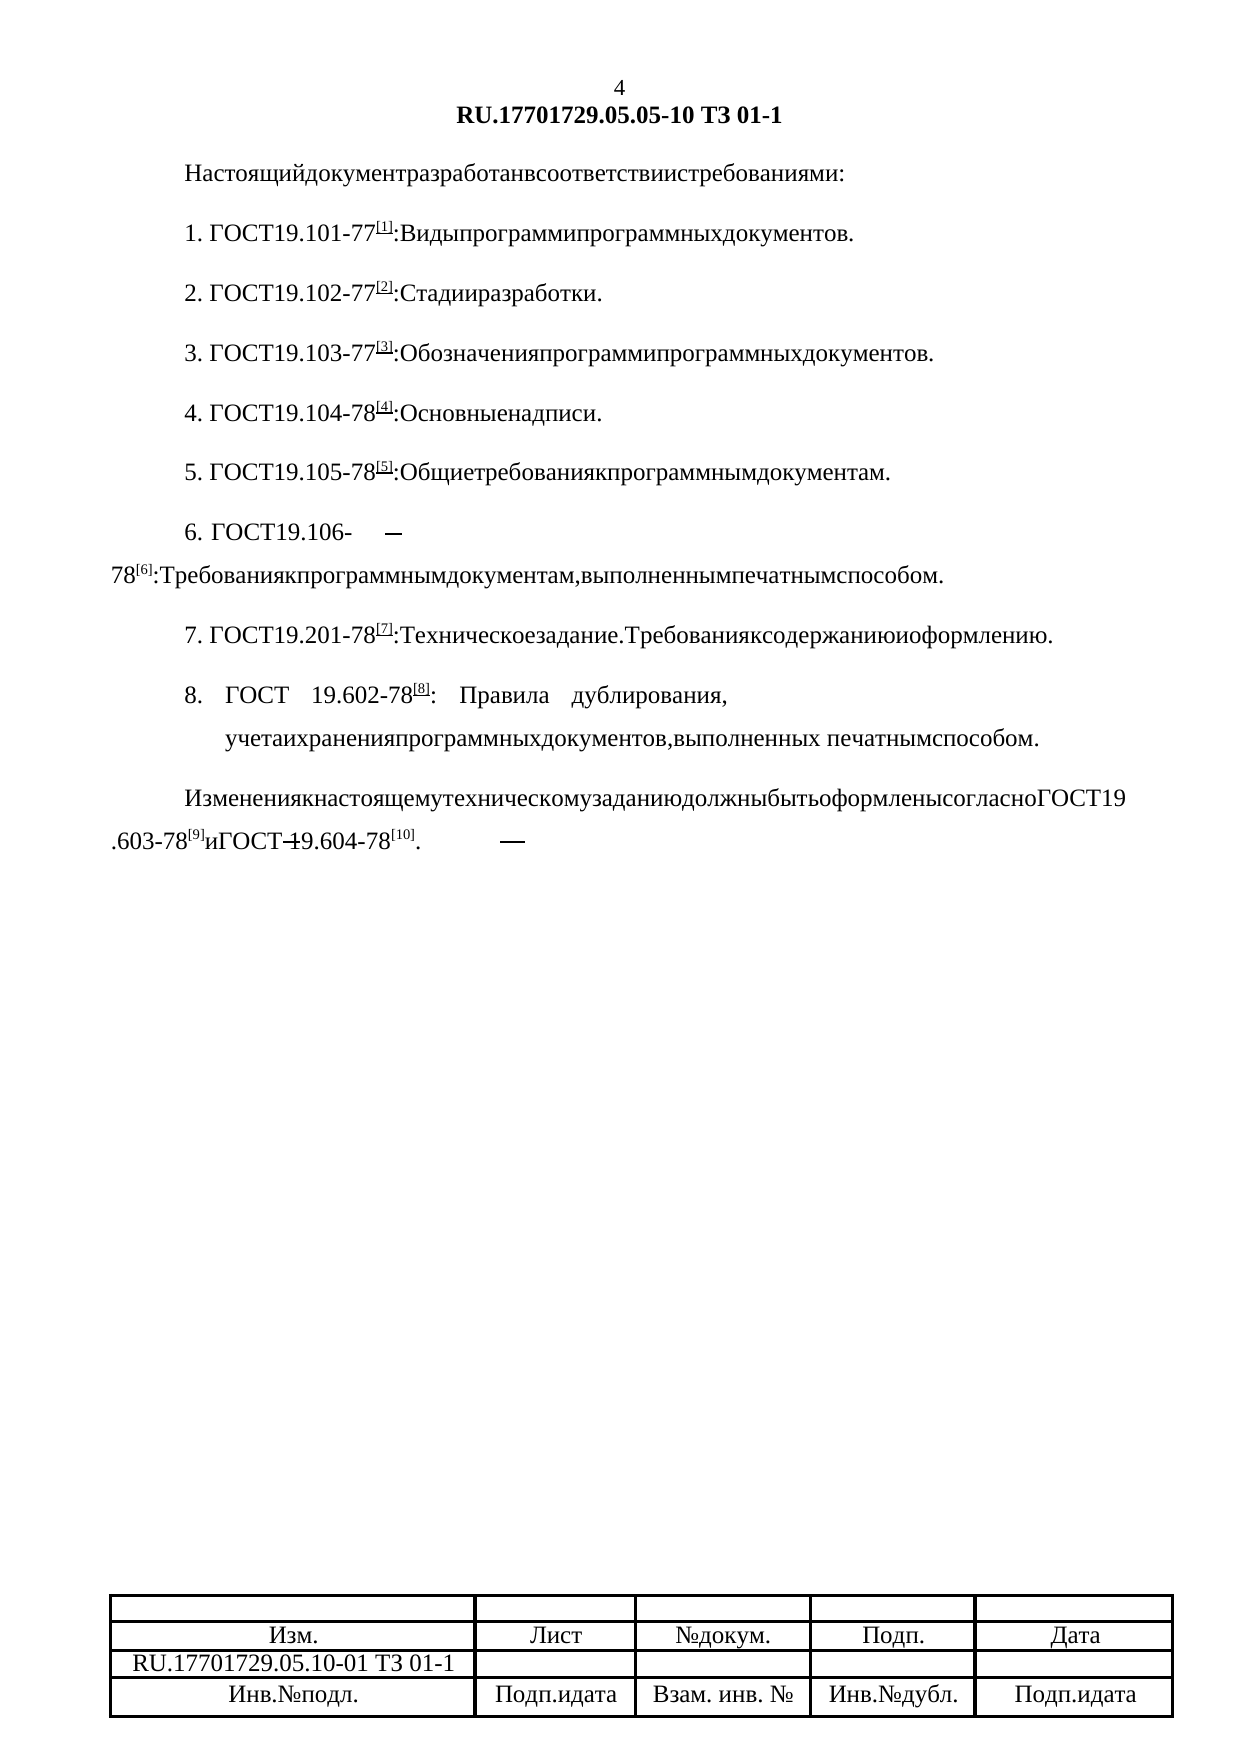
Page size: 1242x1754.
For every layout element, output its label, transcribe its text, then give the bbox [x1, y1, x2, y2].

list ГОСТ19.102-77[2]:Стадииразработки. [184, 278, 1192, 307]
text Настоящийдокументразработанвсоответствиистребованиями: [184, 158, 1192, 187]
list ГОСТ19.103-77[3]:Обозначенияпрограммипрограммныхдокументов. [184, 338, 1192, 367]
list ГОСТ19.104-78[4]:Основныенадписи. [184, 398, 1192, 426]
list ГОСТ 19.602-78[8]: Правила дублирования, учетаихраненияпрограммныхдокументов,выполненных печатнымспособом. [111, 680, 1127, 752]
list ГОСТ19.101-77[1]:Видыпрограммипрограммныхдокументов. [184, 218, 1192, 247]
text ИзменениякнастоящемутехническомузаданиюдолжныбытьоформленысогласноГОСТ19.603-78[9]иГОСТ 19.604-78[10]. [111, 783, 1127, 855]
list ГОСТ19.201-78[7]:Техническоезадание.Требованияксодержаниюиоформлению. [184, 620, 1192, 649]
list ГОСТ19.105-78[5]:Общиетребованиякпрограммнымдокументам. [184, 457, 1192, 486]
list ГОСТ19.106-78[6]:Требованиякпрограммнымдокументам,выполненнымпечатнымспособом. [111, 517, 1127, 589]
